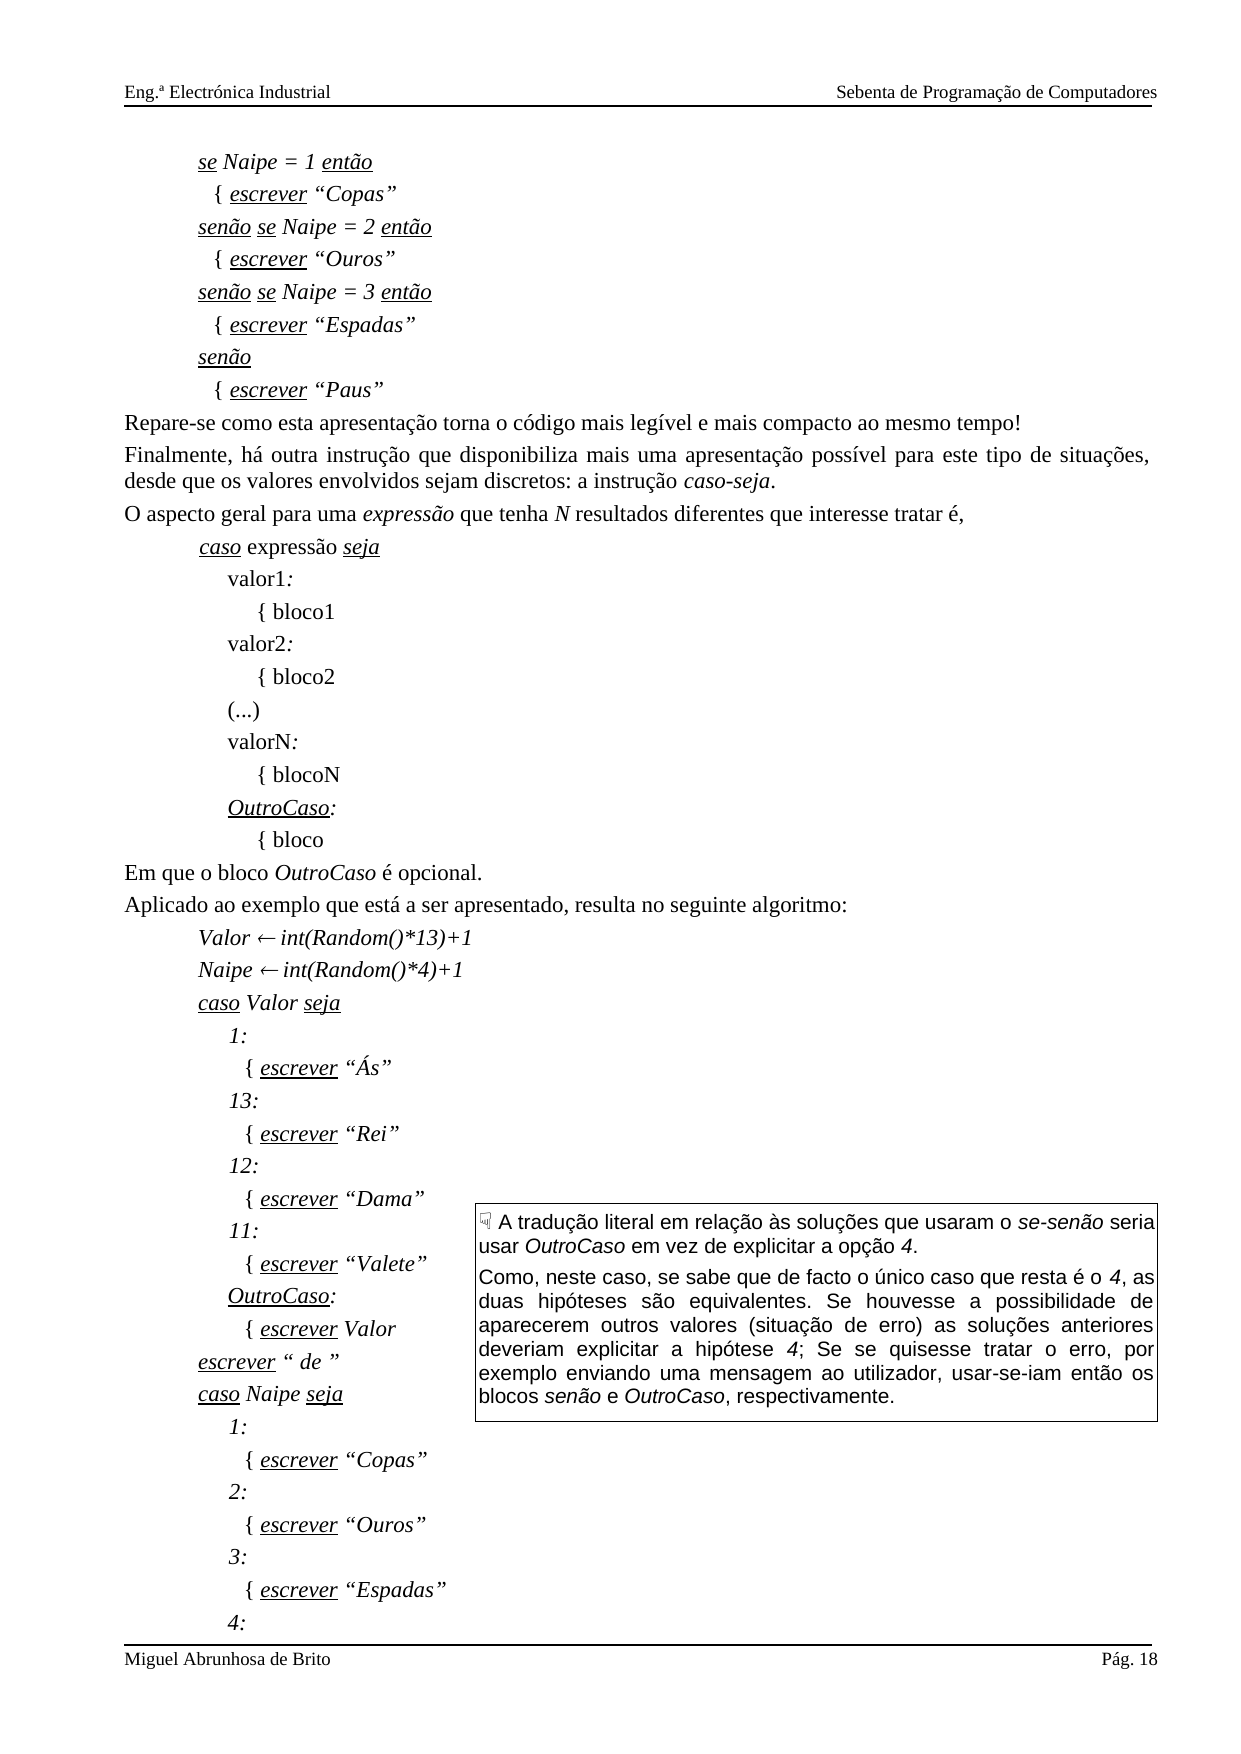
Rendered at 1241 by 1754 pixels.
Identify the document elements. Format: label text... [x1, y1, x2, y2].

text { escrever “Copas” [243, 1446, 1152, 1472]
text { escrever “Rei” [243, 1119, 1152, 1146]
text OutroCaso: [227, 1283, 1152, 1309]
text se Naipe = 1 então [198, 148, 1152, 174]
text valor2: [227, 631, 1152, 657]
text caso Naipe seja [198, 1380, 1152, 1407]
text { escrever “Valete” [243, 1250, 1152, 1276]
text { escrever “Copas” [213, 180, 1152, 207]
text { escrever “Dama” [243, 1185, 1152, 1211]
text { escrever “Ás” [243, 1054, 1152, 1081]
text senão se Naipe = 2 então [198, 213, 1152, 239]
text { escrever “Ouros” [243, 1511, 1152, 1537]
text { escrever “Paus” [213, 376, 1152, 402]
text Naipe int(Random()*4)+1 [198, 957, 1152, 983]
text { bloco [256, 826, 1152, 852]
text Valor int(Random()*13)+1 [198, 924, 1152, 950]
text Finalmente, há outra instrução que disponibiliza mais uma apresentação possível para este tipo de situações, desde que os valores envolvidos sejam discretos: a instrução caso-seja. [124, 441, 1152, 494]
text 13: [229, 1087, 1152, 1113]
text { escrever “Ouros” [213, 246, 1152, 272]
text { blocoN [256, 761, 1152, 787]
text { escrever “Espadas” [243, 1576, 1152, 1602]
text 11: [229, 1217, 1152, 1244]
text 1: [229, 1413, 1152, 1439]
text { escrever “Espadas” [213, 311, 1152, 337]
text (...) [227, 696, 1152, 722]
text caso Valor seja [198, 989, 1152, 1016]
text caso expressão seja [199, 533, 1152, 559]
text { bloco2 [256, 663, 1152, 689]
text 12: [229, 1152, 1152, 1178]
text O aspecto geral para uma expressão que tenha N resultados diferentes que interesse tratar é, [124, 500, 1152, 526]
text escrever “ de ” [198, 1348, 1152, 1374]
text senão [198, 343, 1152, 370]
text Repare-se como esta apresentação torna o código mais legível e mais compacto ao mesmo tempo! [124, 408, 1152, 435]
text { bloco1 [256, 598, 1152, 624]
text senão se Naipe = 3 então [198, 278, 1152, 304]
text valor1: [227, 565, 1152, 592]
text valorN: [227, 728, 1152, 755]
text Em que o bloco OutroCaso é opcional. [124, 859, 1152, 885]
text 1: [229, 1022, 1152, 1048]
text { escrever Valor [243, 1315, 1152, 1342]
text OutroCaso: [227, 793, 1152, 820]
text 2: [229, 1478, 1152, 1504]
text 3: [229, 1543, 1152, 1570]
text 4: [227, 1609, 1152, 1635]
text Aplicado ao exemplo que está a ser apresentado, resulta no seguinte algoritmo: [124, 891, 1152, 918]
